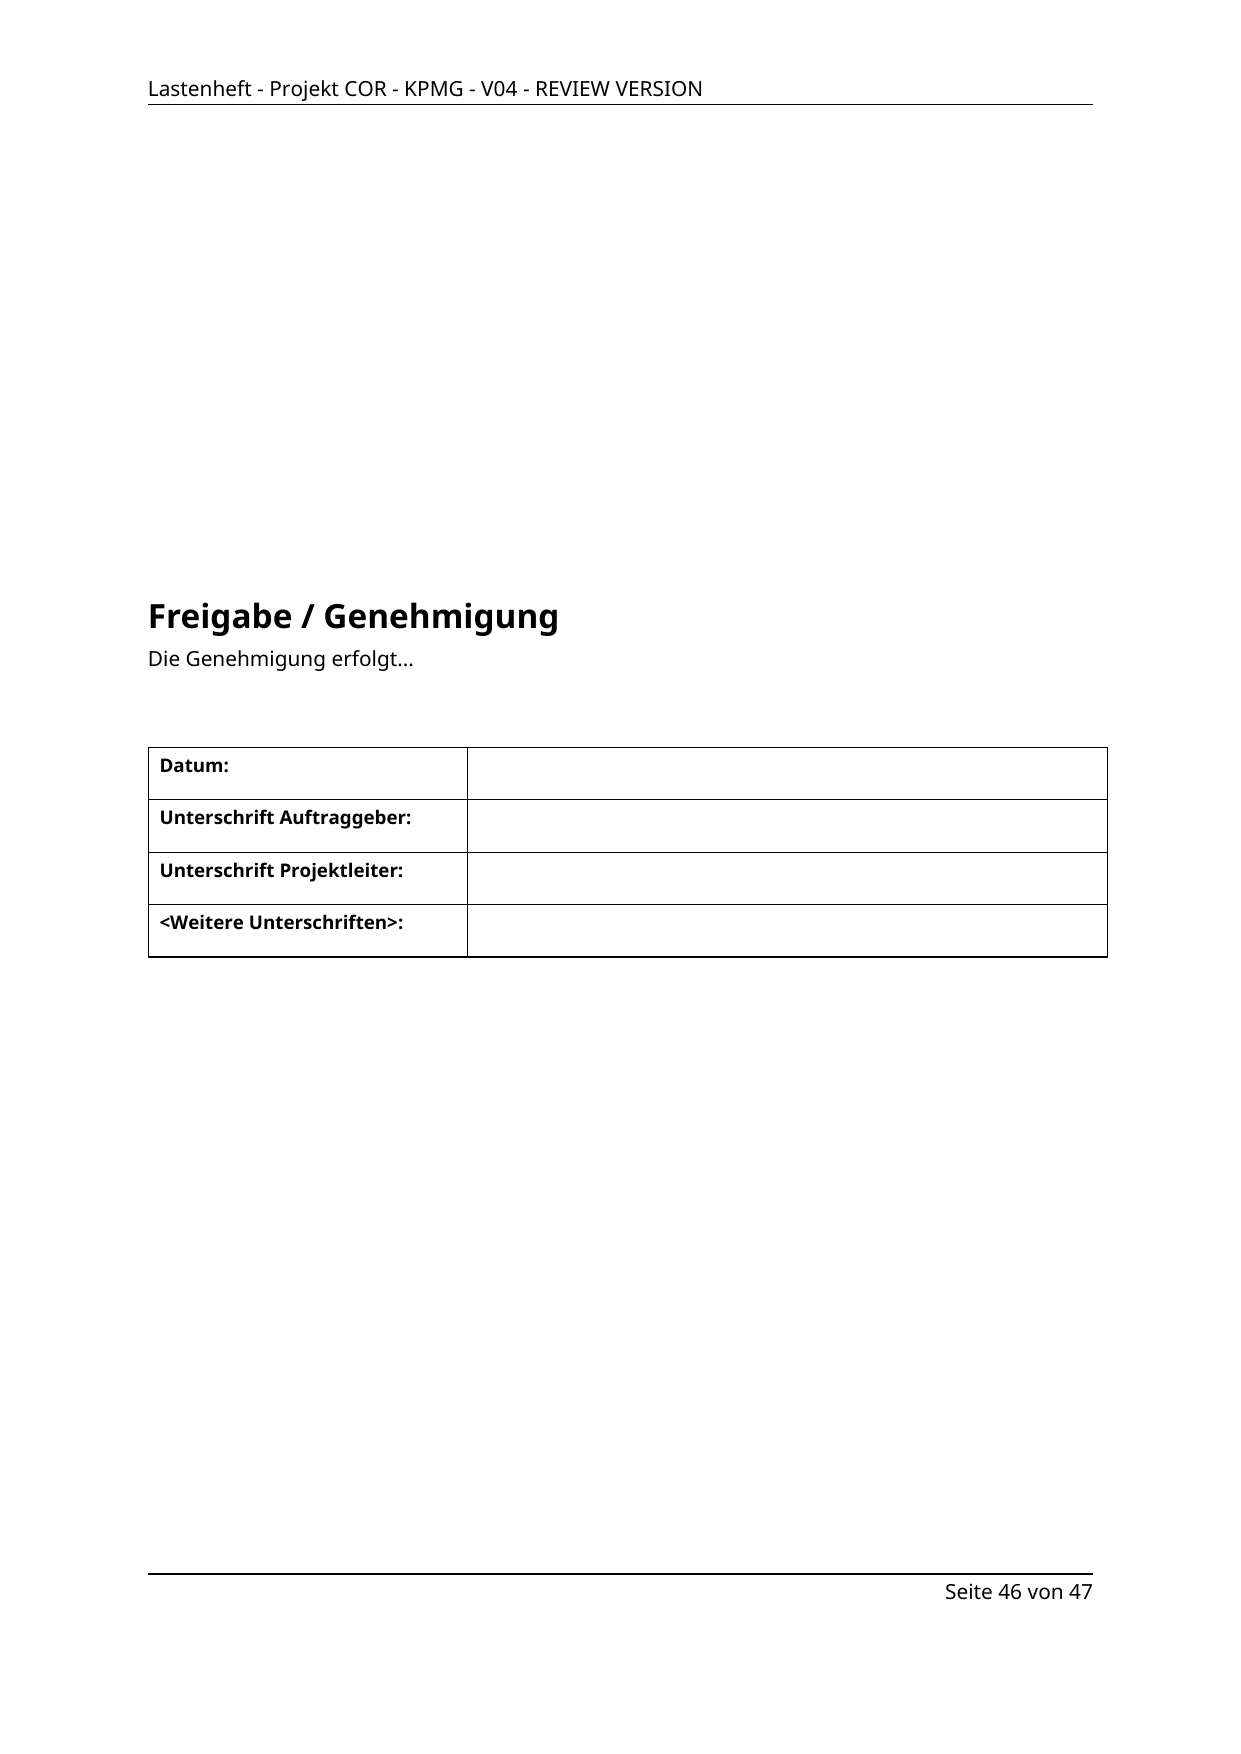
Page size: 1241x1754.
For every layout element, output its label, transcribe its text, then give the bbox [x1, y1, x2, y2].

subtitle Freigabe / Genehmigung [148, 592, 1093, 638]
table_cell Unterschrift Auftraggeber: [149, 800, 467, 852]
text Die Genehmigung erfolgt... [148, 644, 1093, 673]
table_cell [468, 905, 1107, 956]
table_cell [468, 853, 1107, 904]
table_cell <Weitere Unterschriften>: [149, 905, 467, 956]
table_header Datum: [149, 748, 467, 799]
table_header [468, 748, 1107, 799]
table_cell Unterschrift Projektleiter: [149, 853, 467, 904]
table_cell [468, 800, 1107, 852]
